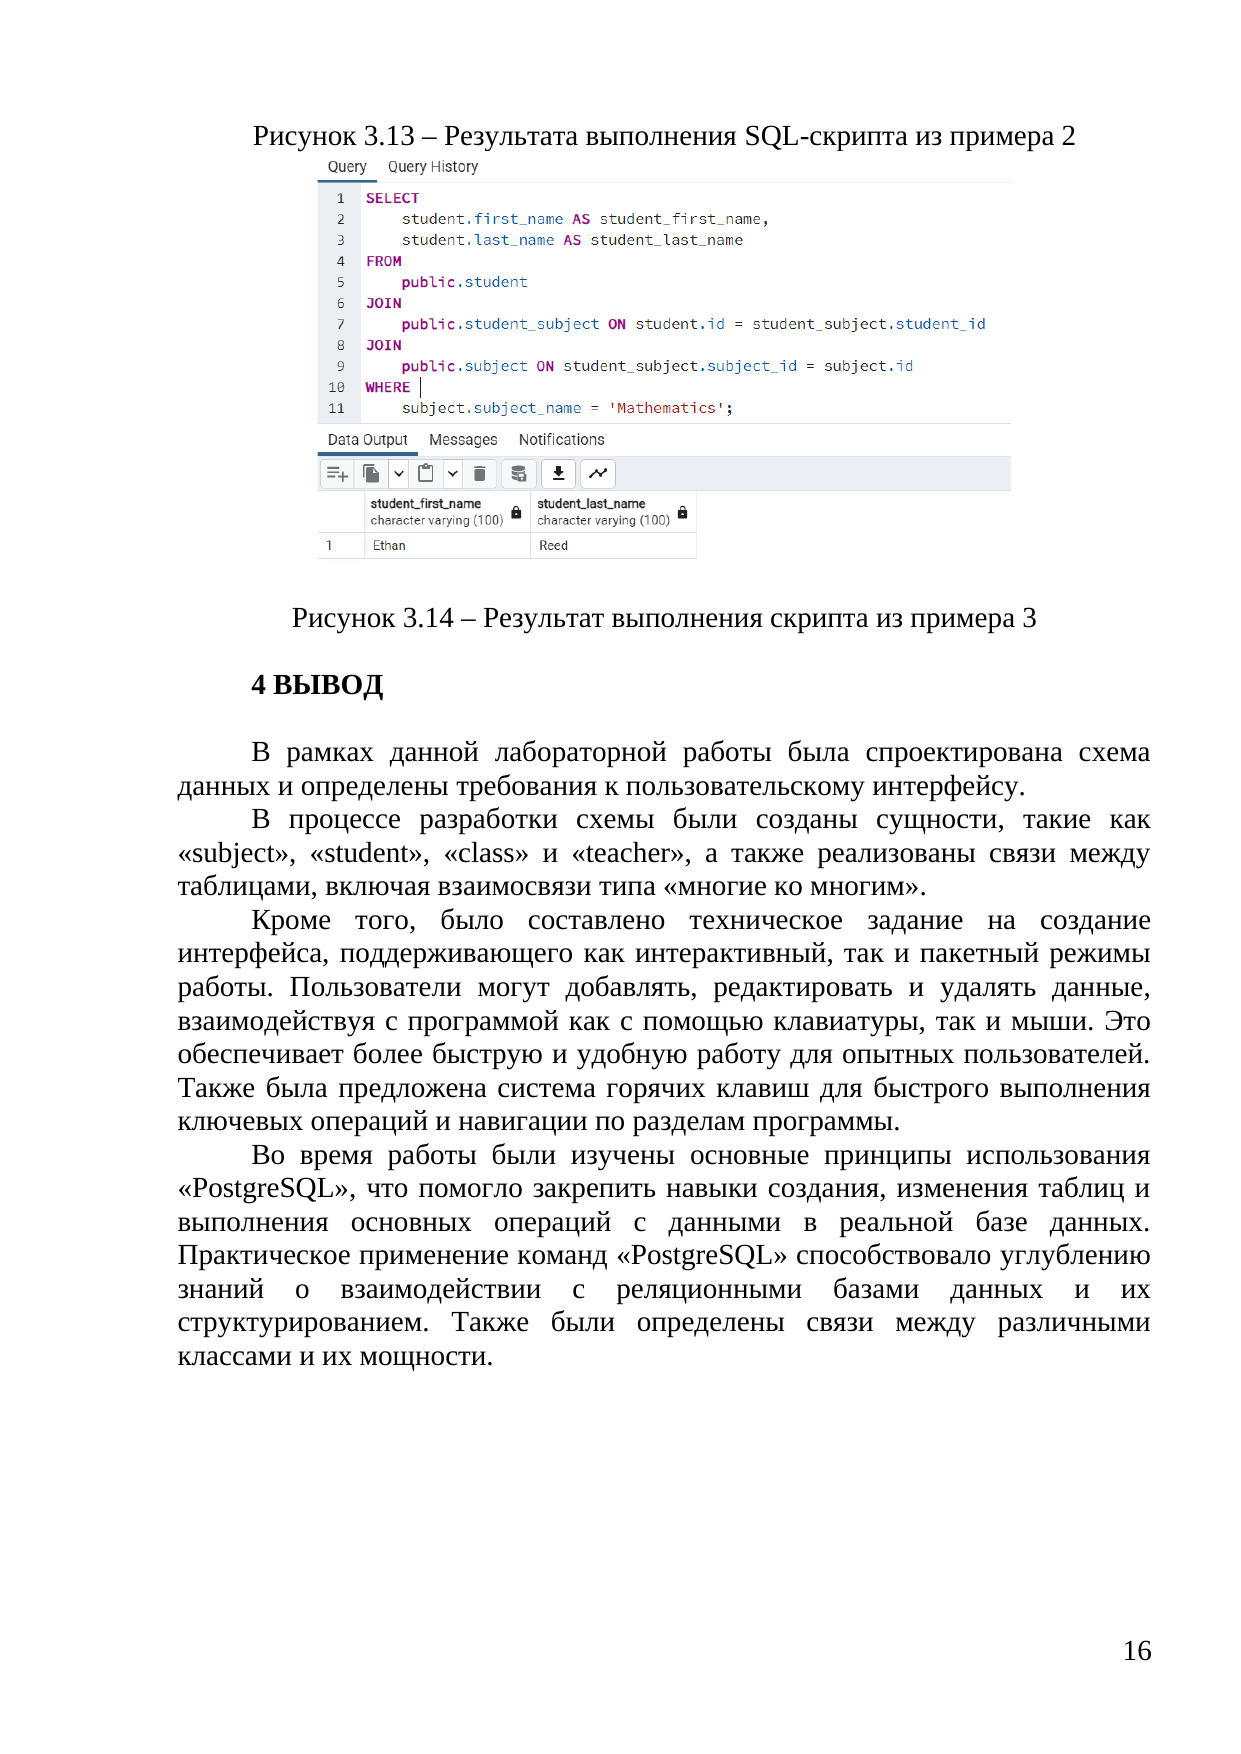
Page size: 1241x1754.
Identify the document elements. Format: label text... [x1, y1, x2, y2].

text В рамках данной лабораторной работы была спроектирована схема данных и определены требования к пользовательскому интерфейсу. [177, 734, 1152, 801]
text 4 ВЫВОД [177, 667, 1152, 701]
text Во время работы были изучены основные принципы использования «PostgreSQL», что помогло закрепить навыки создания, изменения таблиц и выполнения основных операций с данными в реальной базе данных. Практическое применение команд «PostgreSQL» способствовало углублению знаний о взаимодействии с реляционными базами данных и их структурированием. Также были определены связи между различными классами и их мощности. [177, 1137, 1152, 1372]
text Кроме того, было составлено техническое задание на создание интерфейса, поддерживающего как интерактивный, так и пакетный режимы работы. Пользователи могут добавлять, редактировать и удалять данные, взаимодействуя с программой как с помощью клавиатуры, так и мыши. Это обеспечивает более быструю и удобную работу для опытных пользователей. Также была предложена система горячих клавиш для быстрого выполнения ключевых операций и навигации по разделам программы. [177, 902, 1152, 1137]
text Рисунок 3.13 – Результата выполнения SQL-скрипта из примера 2 [177, 118, 1152, 152]
text В процессе разработки схемы были созданы сущности, такие как «subject», «student», «class» и «teacher», а также реализованы связи между таблицами, включая взаимосвязи типа «многие ко многим». [177, 801, 1152, 902]
text Рисунок 3.14 – Результат выполнения скрипта из примера 3 [177, 600, 1152, 634]
picture [317, 151, 1012, 567]
